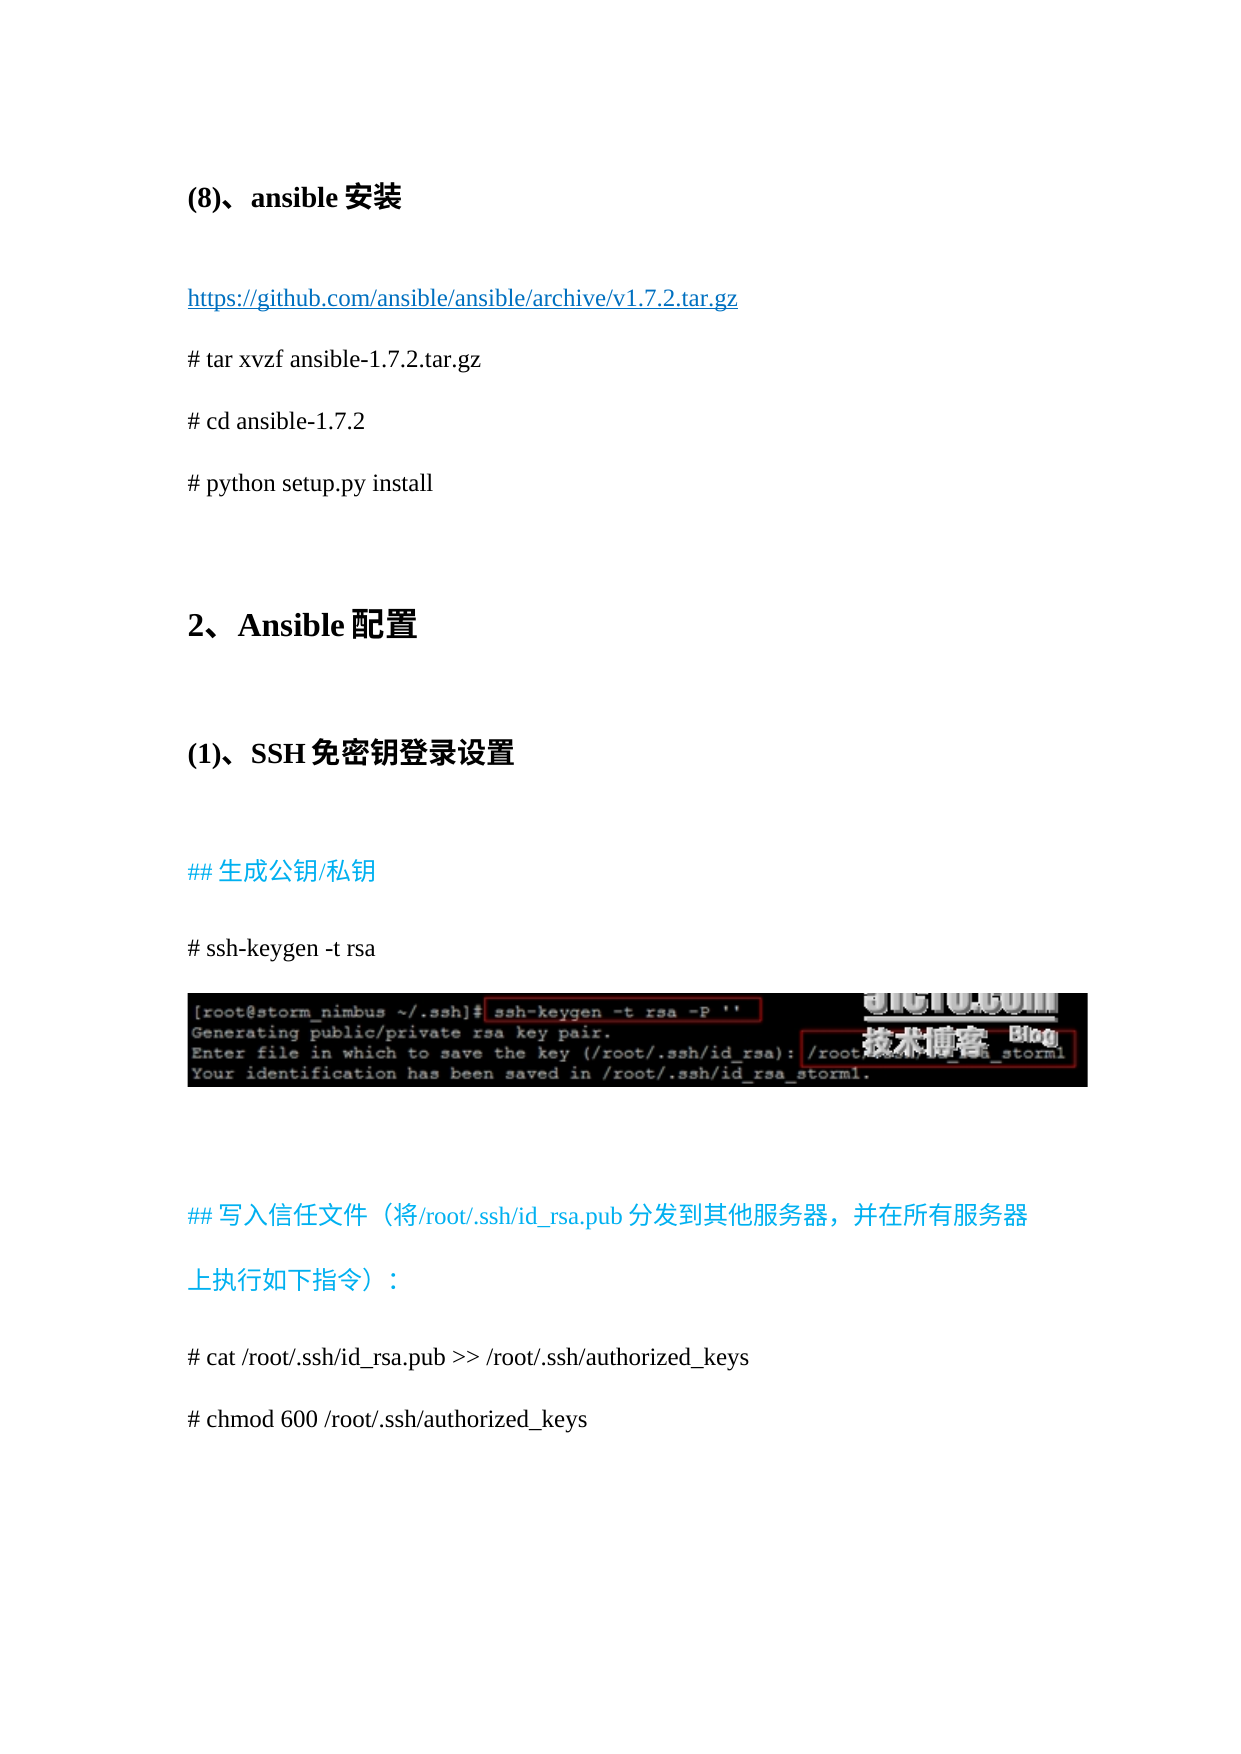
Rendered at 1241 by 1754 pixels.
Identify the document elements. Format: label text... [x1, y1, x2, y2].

text # cd ansible-1.7.2 [187, 404, 1053, 437]
text ## 写入信任文件（将/root/.ssh/id_rsa.pub分发到其他服务器，并在所有服务器上执行如下指令）： [187, 1181, 1053, 1311]
subtitle 2、Ansible配置 [187, 589, 1053, 654]
text # ssh-keygen -t rsa [187, 931, 1053, 964]
text # chmod 600 /root/.ssh/authorized_keys [187, 1402, 1053, 1435]
picture [187, 993, 1088, 1087]
subtitle (8)、ansible安装 [187, 162, 1053, 227]
text https://github.com/ansible/ansible/archive/v1.7.2.tar.gz [187, 281, 1053, 313]
subtitle (1)、SSH免密钥登录设置 [187, 718, 1053, 783]
text # cat /root/.ssh/id_rsa.pub >> /root/.ssh/authorized_keys [187, 1341, 1053, 1373]
text # tar xvzf ansible-1.7.2.tar.gz [187, 342, 1053, 375]
text ## 生成公钥/私钥 [187, 837, 1053, 902]
text # python setup.py install [187, 466, 1053, 498]
